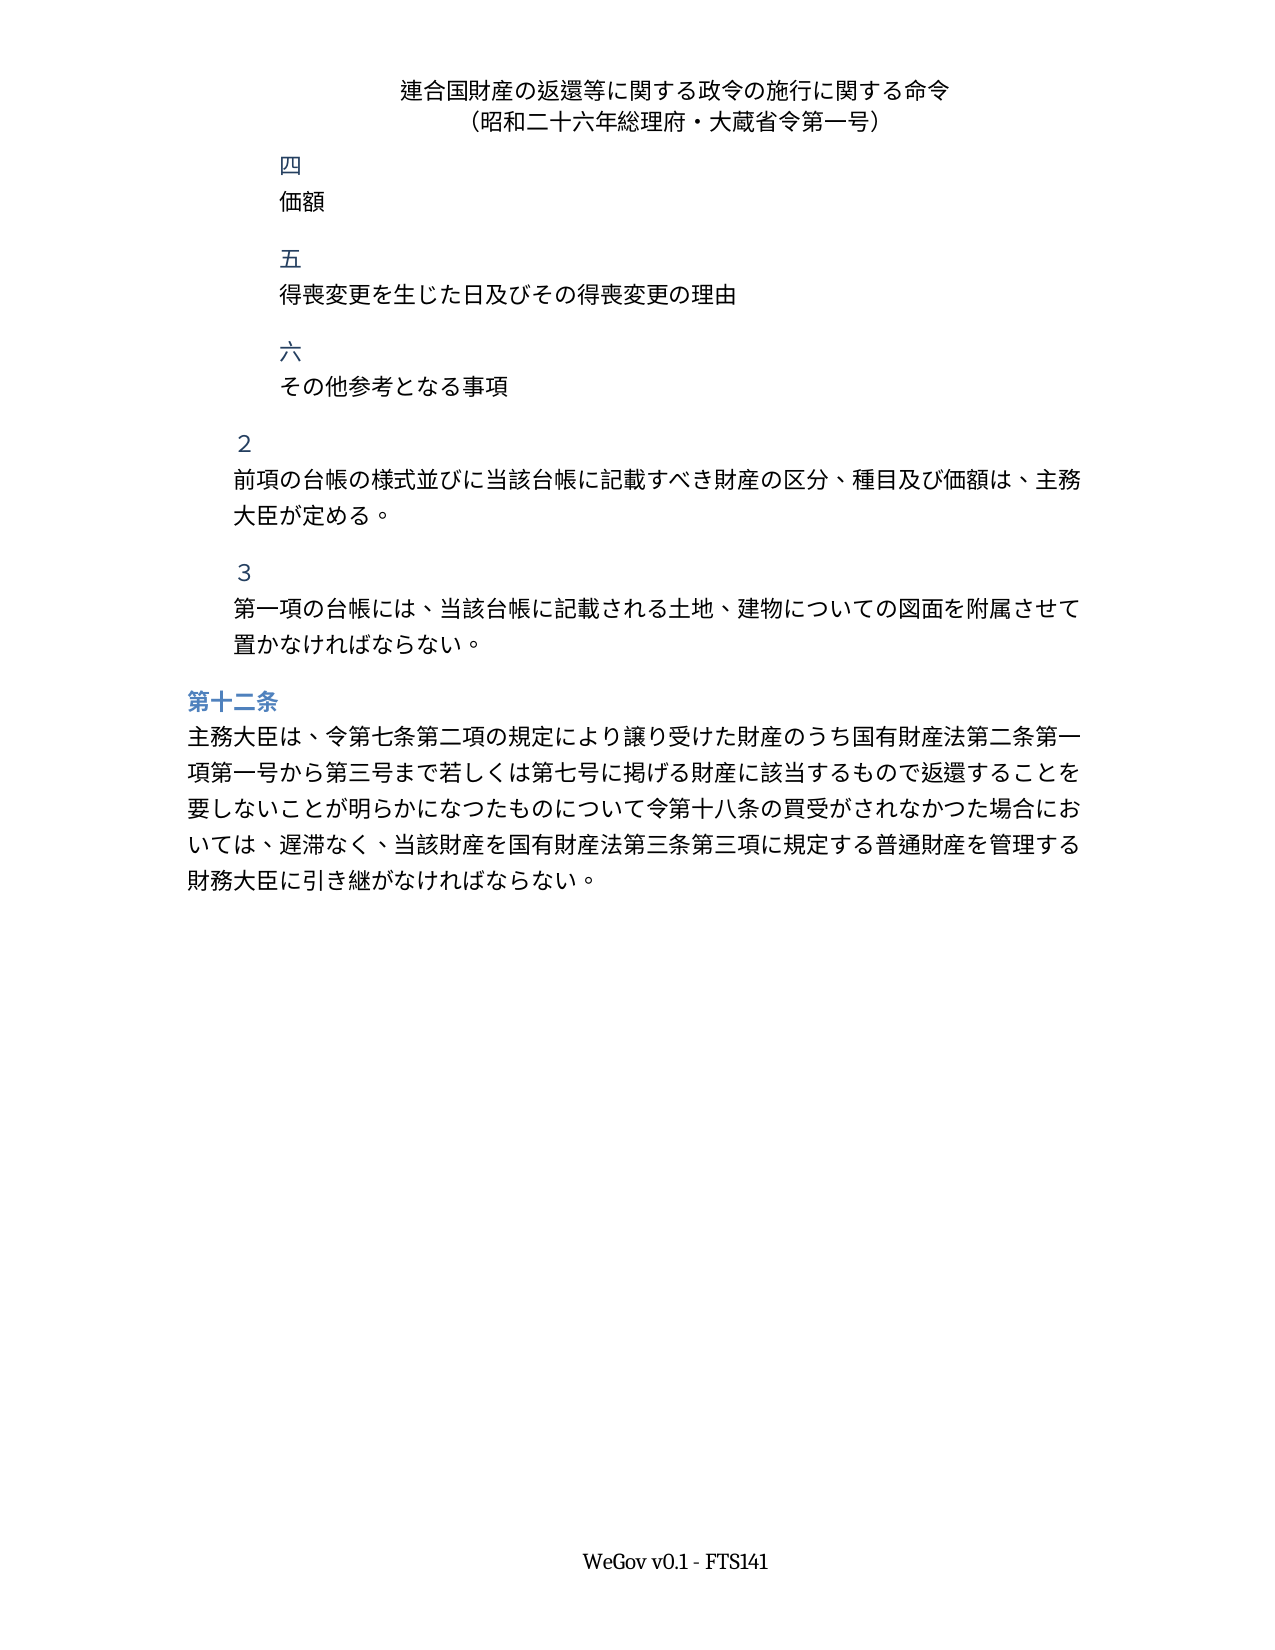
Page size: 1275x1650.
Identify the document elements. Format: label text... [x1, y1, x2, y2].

text 主務大臣は、令第七条第二項の規定により譲り受けた財産のうち国有財産法第二条第一項第一号から第三号まで若しくは第七号に掲げる財産に該当するもので返還することを要しないことが明らかになつたものについて令第十八条の買受がされなかつた場合においては、遅滞なく、当該財産を国有財産法第三条第三項に規定する普通財産を管理する財務大臣に引き継がなければならない。 [187, 721, 1087, 896]
text その他参考となる事項 [279, 371, 1087, 403]
text 得喪変更を生じた日及びその得喪変更の理由 [279, 279, 1087, 310]
subtitle ２ [233, 428, 1087, 459]
text 前項の台帳の様式並びに当該台帳に記載すべき財産の区分、種目及び価額は、主務大臣が定める。 [233, 464, 1087, 531]
subtitle ３ [233, 557, 1087, 588]
subtitle 五 [279, 243, 1087, 274]
subtitle 六 [279, 335, 1087, 367]
text 価額 [279, 186, 1087, 217]
subtitle 第十二条 [187, 685, 1087, 717]
subtitle 四 [279, 150, 1087, 181]
text 第一項の台帳には、当該台帳に記載される土地、建物についての図面を附属させて置かなければならない。 [233, 593, 1087, 660]
